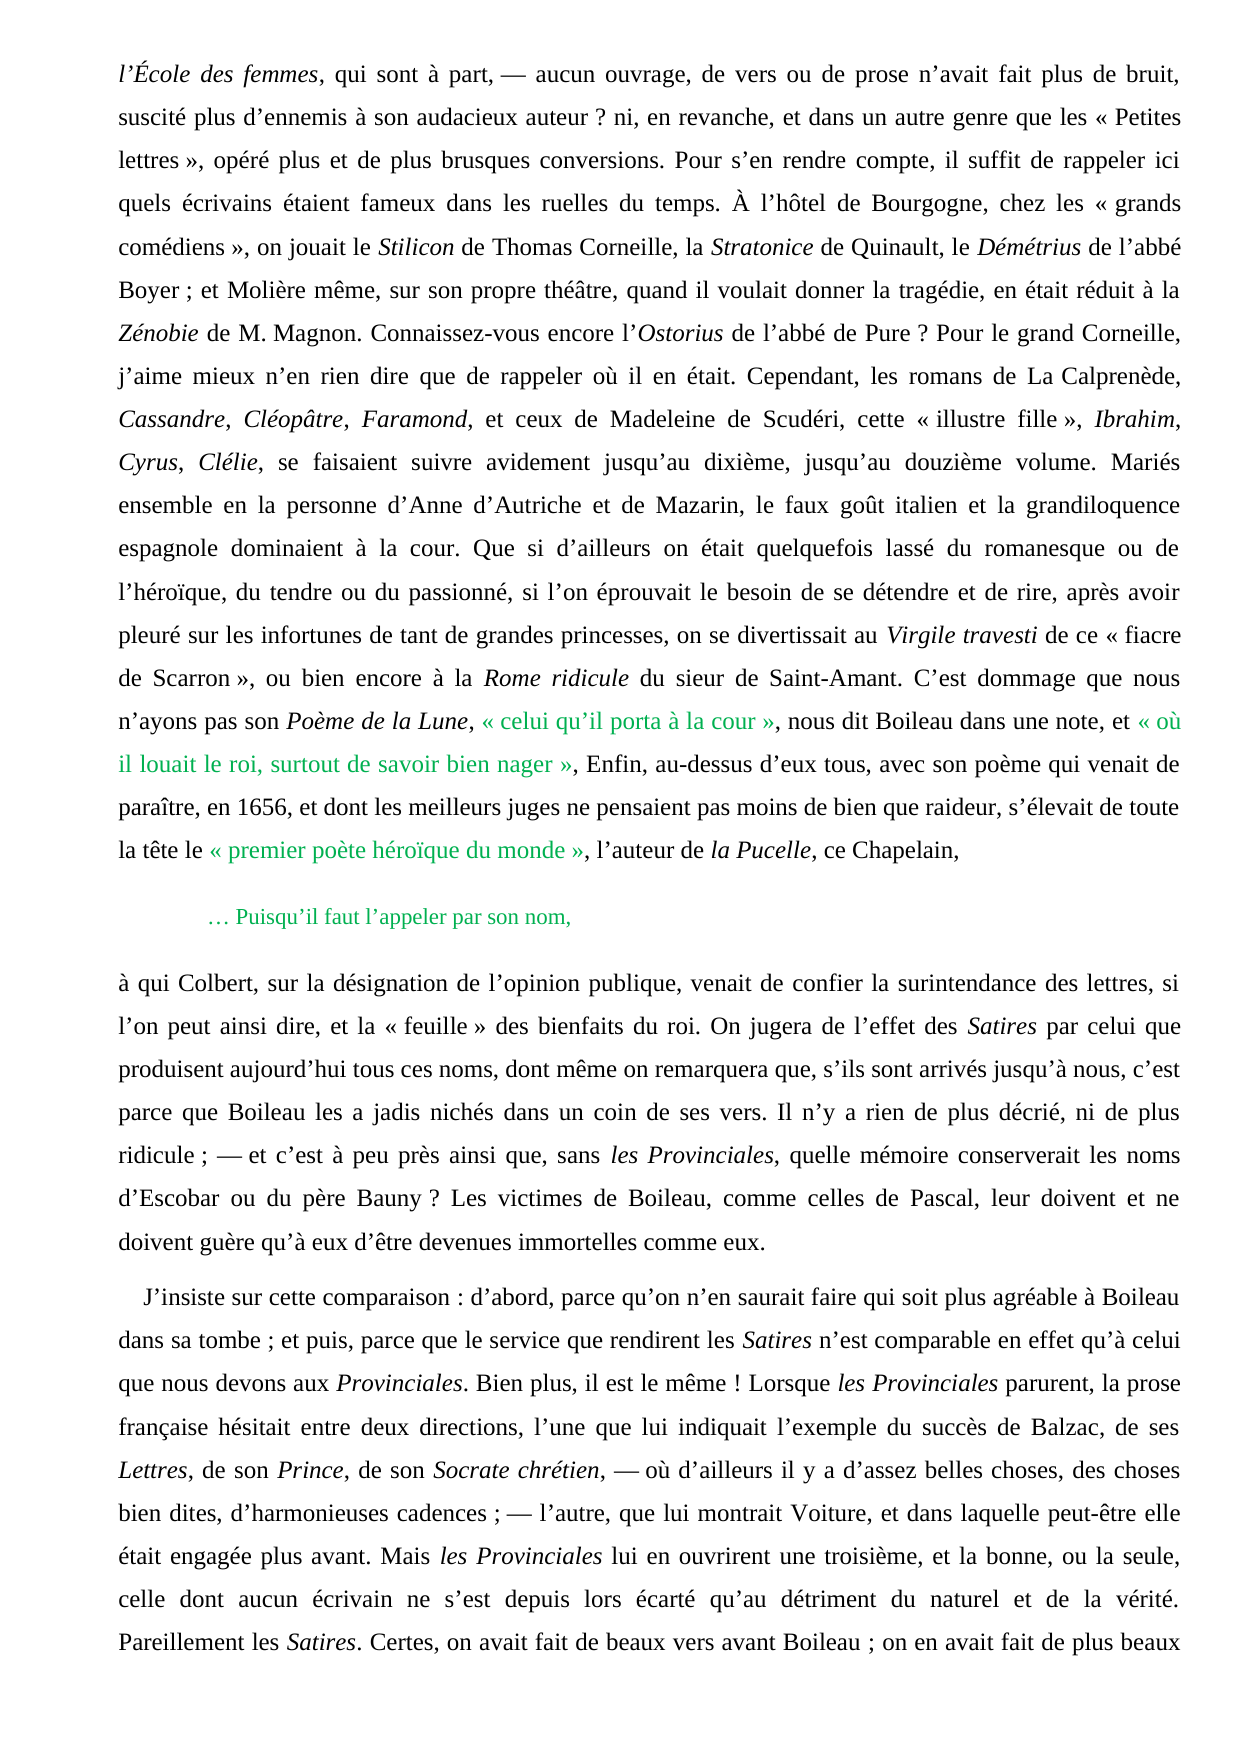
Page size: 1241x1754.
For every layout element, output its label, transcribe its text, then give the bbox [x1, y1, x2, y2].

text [118, 1282, 1181, 1656]
text à qui Colbert, sur la désignation de l’opinion publique, venait de confier la surintendance des lettres, si l’on peut ainsi dire, et la « feuille » des bienfaits du roi. On jugera de l’effet des Satires par celui que produisent aujourd’hui tous ces noms, dont même on remarquera que, s’ils sont arrivés jusqu’à nous, c’est parce que Boileau les a jadis nichés dans un coin de ses vers. Il n’y a rien de plus décrié, ni de plus ridicule ; — et c’est à peu près ainsi que, sans les Provinciales, quelle mémoire conserverait les noms d’Escobar ou du père Bauny ? Les victimes de Boileau, comme celles de Pascal, leur doivent et ne doivent guère qu’à eux d’être devenues immortelles comme eux. [118, 968, 1181, 1255]
text … Puisqu’il faut l’appeler par son nom, [207, 903, 1181, 930]
